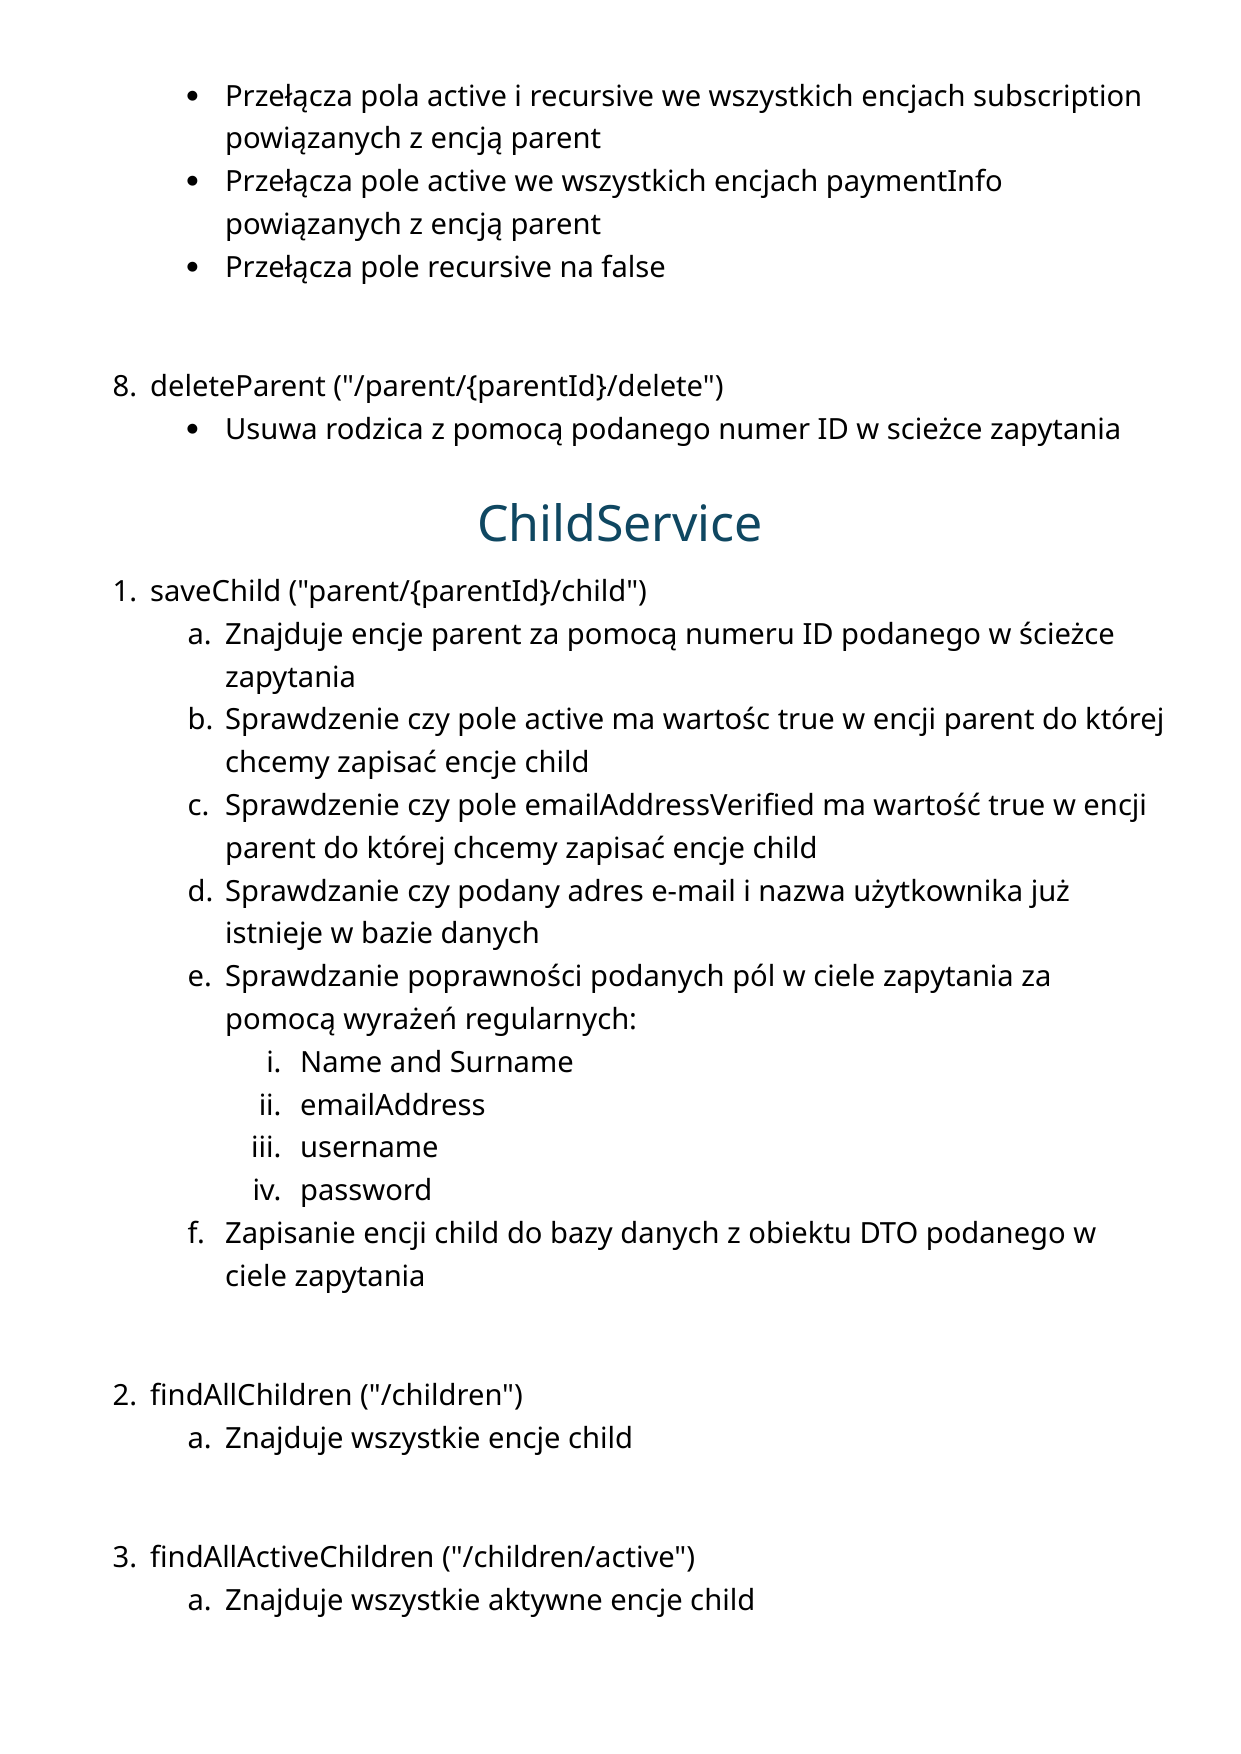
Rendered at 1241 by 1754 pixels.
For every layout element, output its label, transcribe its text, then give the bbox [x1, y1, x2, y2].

list Usuwa rodzica z pomocą podanego numer ID w scieżce zapytania [187, 408, 1165, 448]
list emailAddress [281, 1084, 1165, 1124]
subtitle ChildService [75, 488, 1165, 556]
list password [281, 1169, 1165, 1209]
list Zapisanie encji child do bazy danych z obiektu DTO podanego w ciele zapytania [187, 1212, 1165, 1295]
list findAllChildren ("/children") [112, 1374, 1165, 1414]
list findAllActiveChildren ("/children/active") [112, 1536, 1165, 1576]
list Przełącza pole active we wszystkich encjach paymentInfo powiązanych z encją parent [187, 161, 1165, 243]
list Przełącza pola active i recursive we wszystkich encjach subscription powiązanych z encją parent [187, 75, 1165, 157]
list Sprawdzenie czy pole emailAddressVerified ma wartość true w encji parent do której chcemy zapisać encje child [187, 784, 1165, 867]
list Znajduje wszystkie aktywne encje child [187, 1579, 1165, 1618]
list Sprawdzenie czy pole active ma wartośc true w encji parent do której chcemy zapisać encje child [187, 699, 1165, 781]
list Znajduje wszystkie encje child [187, 1417, 1165, 1457]
list username [281, 1127, 1165, 1166]
list Przełącza pole recursive na false [187, 246, 1165, 286]
list Sprawdzanie czy podany adres e-mail i nazwa użytkownika już istnieje w bazie danych [187, 870, 1165, 952]
list Znajduje encje parent za pomocą numeru ID podanego w ścieżce zapytania [187, 613, 1165, 696]
list Name and Surname [281, 1041, 1165, 1081]
list Sprawdzanie poprawności podanych pól w ciele zapytania za pomocą wyrażeń regularnych: [187, 956, 1165, 1038]
list deleteParent ("/parent/{parentId}/delete") [112, 365, 1165, 405]
list saveChild ("parent/{parentId}/child") [112, 570, 1165, 610]
